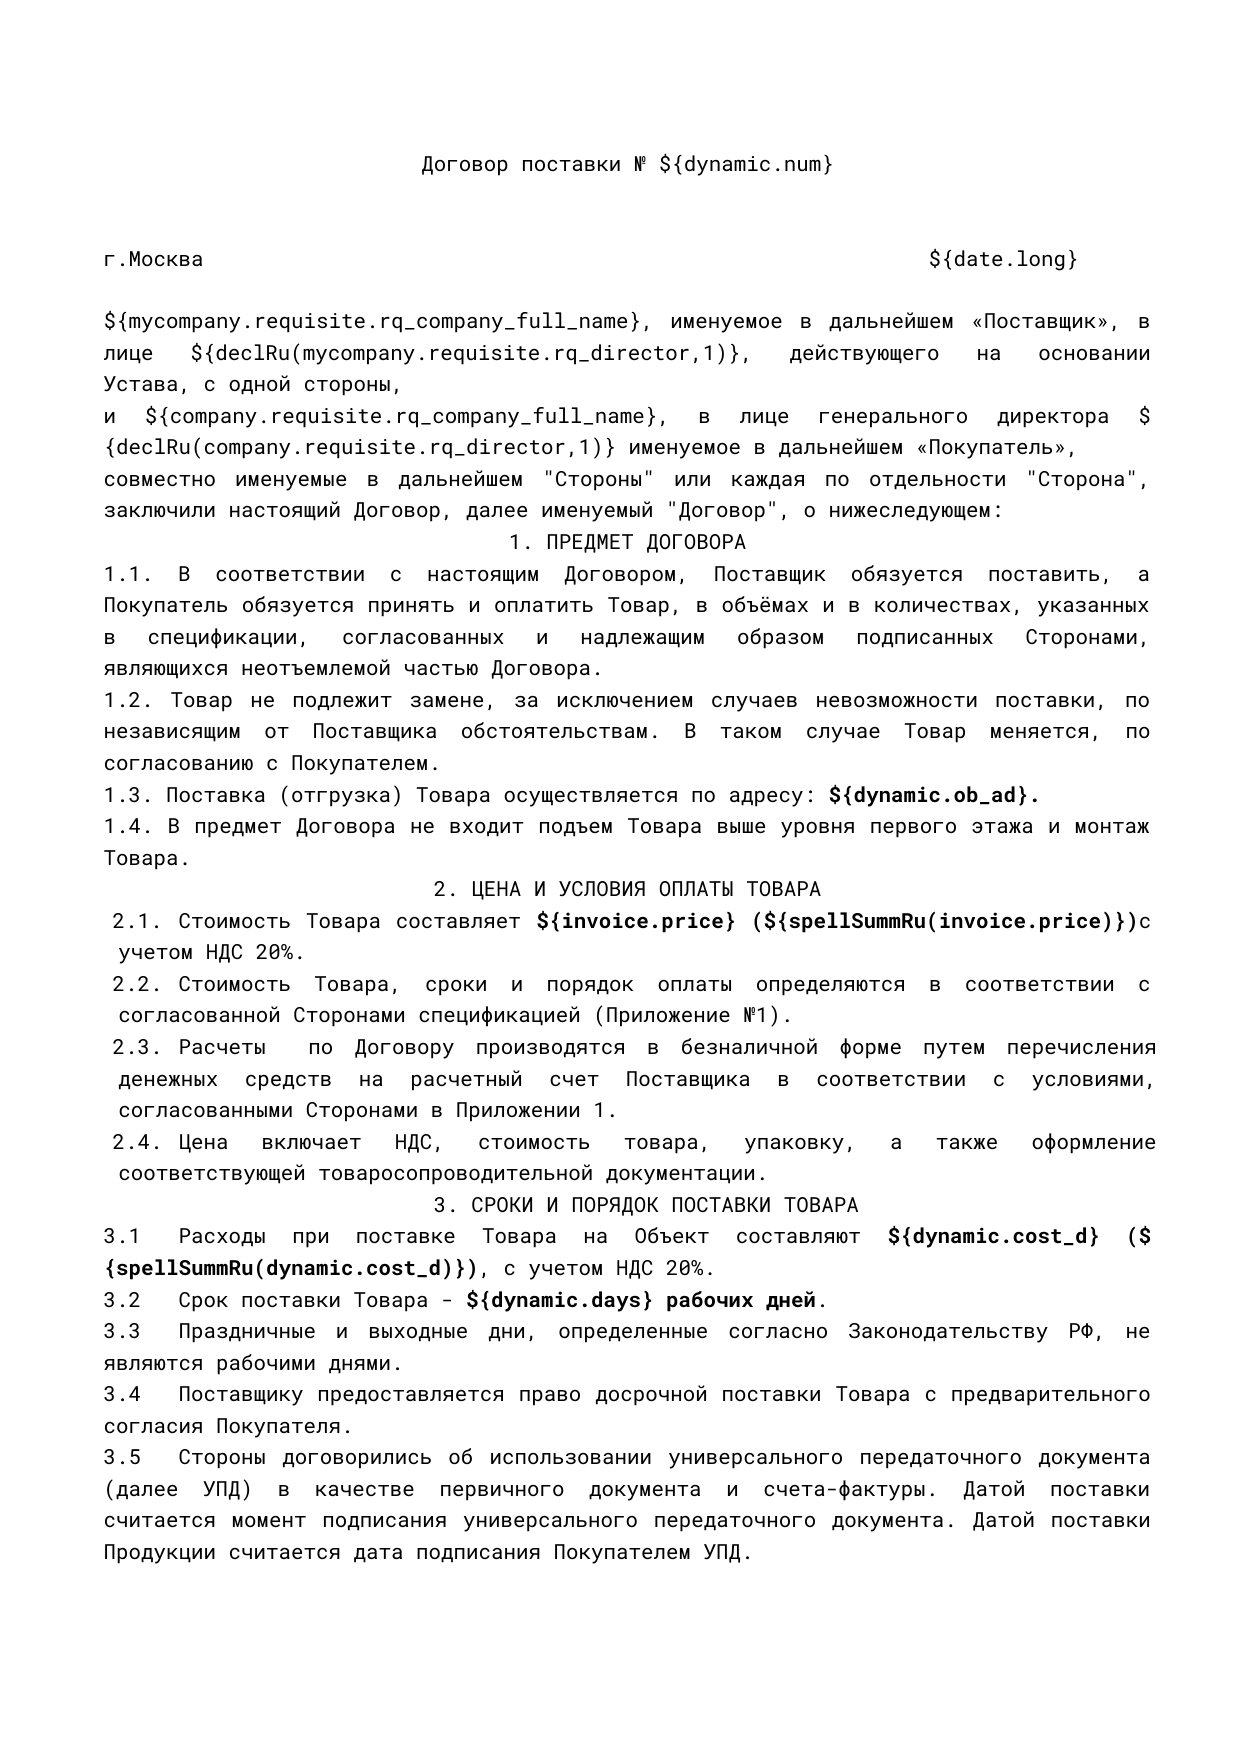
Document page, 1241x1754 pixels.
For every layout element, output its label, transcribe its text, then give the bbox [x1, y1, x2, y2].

text и ${company.requisite.rq_company_full_name}, в лице генерального директора ${declRu(company.requisite.rq_director,1)} именуемое в дальнейшем «Покупатель», [103, 401, 1151, 460]
text 1.2. Товар не подлежит замене, за исключением случаев невозможности поставки, по независящим от Поставщика обстоятельствам. В таком случае Товар меняется, по согласованию с Покупателем. [103, 685, 1151, 776]
list Цена включает НДС, стоимость товара, упаковку, а также оформление соответствующей товаросопроводительной документации. [118, 1127, 1157, 1186]
list Поставщику предоставляется право досрочной поставки Товара с предварительного согласия Покупателя. [103, 1380, 1151, 1439]
text 1.3. Поставка (отгрузка) Товара осуществляется по адресу: ${dynamic.ob_ad}. [103, 780, 1151, 808]
text Договор поставки № ${dynamic.num} [103, 150, 1151, 177]
list Праздничные и выходные дни, определенные согласно Законодательству РФ, не являются рабочими днями. [103, 1317, 1151, 1376]
list Срок поставки Товара - ${dynamic.days} рабочих дней. [103, 1285, 1151, 1313]
list Расходы при поставке Товара на Объект составляют ${dynamic.cost_d} (${spellSummRu(dynamic.cost_d)}), с учетом НДС 20%. [103, 1222, 1151, 1281]
text 1.4. В предмет Договора не входит подъем Товара выше уровня первого этажа и монтаж Товара. [103, 812, 1151, 871]
text 1. ПРЕДМЕТ ДОГОВОРА [103, 528, 1151, 555]
text 1.1. В соответствии с настоящим Договором, Поставщик обязуется поставить, а Покупатель обязуется принять и оплатить Товар, в объёмах и в количествах, указанных в спецификации, согласованных и надлежащим образом подписанных Сторонами, являющихся неотъемлемой частью Договора. [103, 559, 1151, 681]
text ${mycompany.requisite.rq_company_full_name}, именуемое в дальнейшем «Поставщик», в лице ${declRu(mycompany.requisite.rq_director,1)}, действующего на основании Устава, с одной стороны, [103, 307, 1151, 397]
list Стоимость Товара составляет ${invoice.price} (${spellSummRu(invoice.price)})с учетом НДС 20%. [118, 906, 1151, 965]
list Стоимость Товара, сроки и порядок оплаты определяются в соответствии с согласованной Сторонами спецификацией (Приложение №1). [118, 969, 1151, 1028]
text 2. ЦЕНА И УСЛОВИЯ ОПЛАТЫ ТОВАРА [103, 875, 1151, 902]
text 3. СРОКИ И ПОРЯДОК ПОСТАВКИ ТОВАРА [103, 1190, 1151, 1218]
list Расчеты по Договору производятся в безналичной форме путем перечисления денежных средств на расчетный счет Поставщика в соответствии с условиями, согласованными Сторонами в Приложении 1. [118, 1033, 1157, 1123]
text г.Москва ${date.long} [103, 245, 1151, 272]
text совместно именуемые в дальнейшем "Стороны" или каждая по отдельности "Сторона", заключили настоящий Договор, далее именуемый "Договор", о нижеследующем: [103, 464, 1151, 523]
list Стороны договорились об использовании универсального передаточного документа (далее УПД) в качестве первичного документа и счета-фактуры. Датой поставки считается момент подписания универсального передаточного документа. Датой поставки Продукции считается дата подписания Покупателем УПД. [103, 1443, 1151, 1565]
